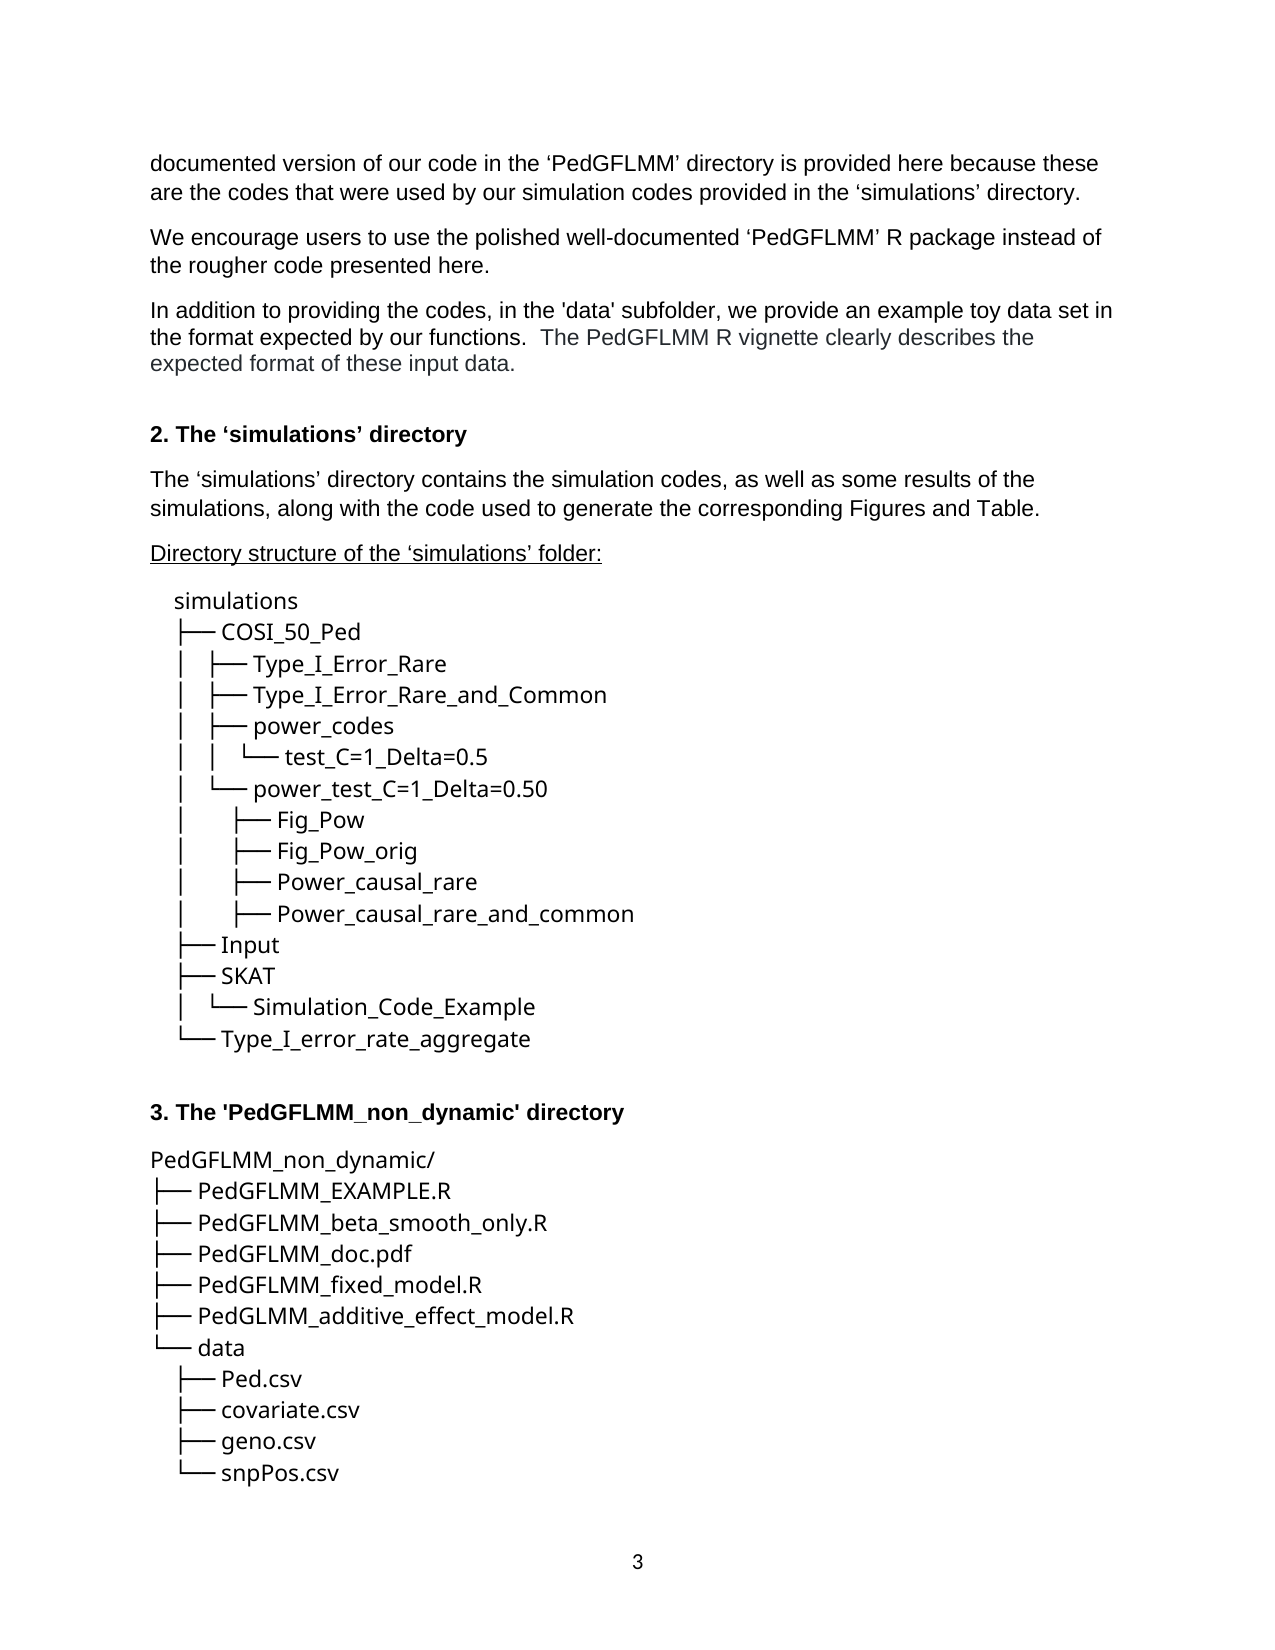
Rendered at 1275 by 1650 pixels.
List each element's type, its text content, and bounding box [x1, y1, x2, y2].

text │ └── power_test_C=1_Delta=0.50 [150, 772, 1125, 804]
text PedGFLMM_non_dynamic/ [150, 1144, 1125, 1175]
text └── snpPos.csv [150, 1456, 1125, 1488]
text ├── PedGFLMM_beta_smooth_only.R [150, 1206, 1125, 1238]
text └── Type_I_error_rate_aggregate [150, 1022, 1125, 1054]
text │ ├── power_codes [150, 710, 1125, 741]
text ├── covariate.csv [150, 1394, 1125, 1425]
text ├── PedGFLMM_doc.pdf [150, 1238, 1125, 1269]
text ├── PedGFLMM_fixed_model.R [150, 1269, 1125, 1300]
text In addition to providing the codes, in the 'data' subfolder, we provide an example toy data set in the format expected by our functions. The PedGFLMM R vignette clearly describes the expected format of these input data. [150, 297, 1125, 376]
text ├── Input [150, 929, 1125, 960]
text Directory structure of the ‘simulations’ folder: [150, 540, 1125, 566]
text simulations [150, 585, 1125, 616]
text ├── geno.csv [150, 1425, 1125, 1456]
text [150, 150, 1125, 205]
text │ ├── Fig_Pow [150, 804, 1125, 835]
text ├── PedGLMM_additive_effect_model.R [150, 1300, 1125, 1331]
text │ └── Simulation_Code_Example [150, 991, 1125, 1022]
text ├── PedGFLMM_EXAMPLE.R [150, 1175, 1125, 1206]
text │ ├── Type_I_Error_Rare [150, 647, 1125, 679]
text ├── Ped.csv [150, 1363, 1125, 1394]
text ├── SKAT [150, 960, 1125, 991]
text The ‘simulations’ directory contains the simulation codes, as well as some results of the simulations, along with the code used to generate the corresponding Figures and Table. [150, 466, 1125, 521]
text │ │ └── test_C=1_Delta=0.5 [150, 741, 1125, 772]
text │ ├── Type_I_Error_Rare_and_Common [150, 679, 1125, 710]
text We encourage users to use the polished well-documented ‘PedGFLMM’ R package instead of the rougher code presented here. [150, 223, 1125, 278]
text │ ├── Fig_Pow_orig [150, 835, 1125, 866]
text 2. The ‘simulations’ directory [150, 421, 1125, 448]
text ├── COSI_50_Ped [150, 616, 1125, 647]
text │ ├── Power_causal_rare_and_common [150, 897, 1125, 929]
text └── data [150, 1331, 1125, 1363]
text │ ├── Power_causal_rare [150, 866, 1125, 897]
text 3. The 'PedGFLMM_non_dynamic' directory [150, 1099, 1125, 1125]
